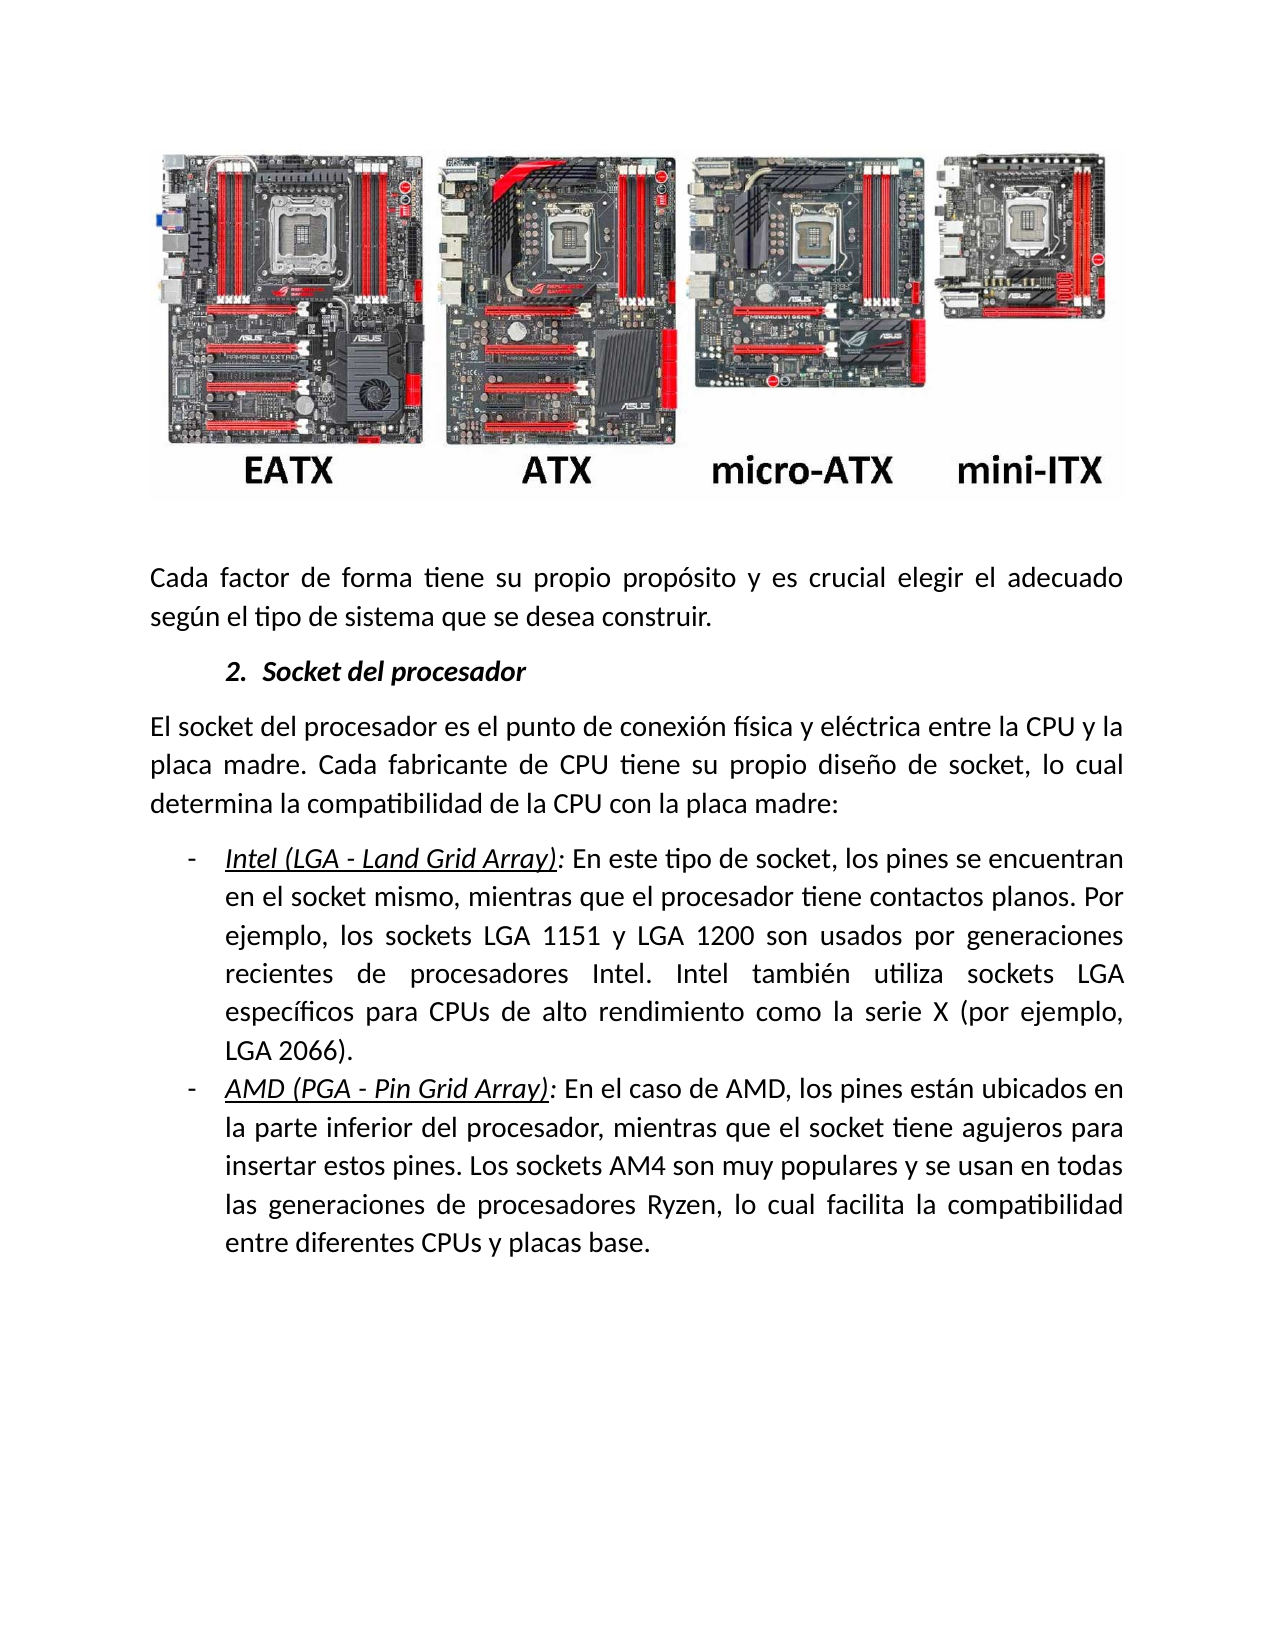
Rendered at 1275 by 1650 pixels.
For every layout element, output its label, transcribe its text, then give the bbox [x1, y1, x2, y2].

text Cada factor de forma tiene su propio propósito y es crucial elegir el adecuado según el tipo de sistema que se desea construir. [150, 559, 1125, 633]
text El socket del procesador es el punto de conexión física y eléctrica entre la CPU y la placa madre. Cada fabricante de CPU tiene su propio diseño de socket, lo cual determina la compatibilidad de la CPU con la placa madre: [150, 708, 1125, 820]
list AMD (PGA - Pin Grid Array): En el caso de AMD, los pines están ubicados en la parte inferior del procesador, mientras que el socket tiene agujeros para insertar estos pines. Los sockets AM4 son muy populares y se usan en todas las generaciones de procesadores Ryzen, lo cual facilita la compatibilidad entre diferentes CPUs y placas base. [187, 1070, 1125, 1260]
picture [150, 150, 1125, 502]
list Socket del procesador [225, 653, 1125, 688]
list Intel (LGA - Land Grid Array): En este tipo de socket, los pines se encuentran en el socket mismo, mientras que el procesador tiene contactos planos. Por ejemplo, los sockets LGA 1151 y LGA 1200 son usados por generaciones recientes de procesadores Intel. Intel también utiliza sockets LGA específicos para CPUs de alto rendimiento como la serie X (por ejemplo, LGA 2066). [187, 840, 1125, 1068]
